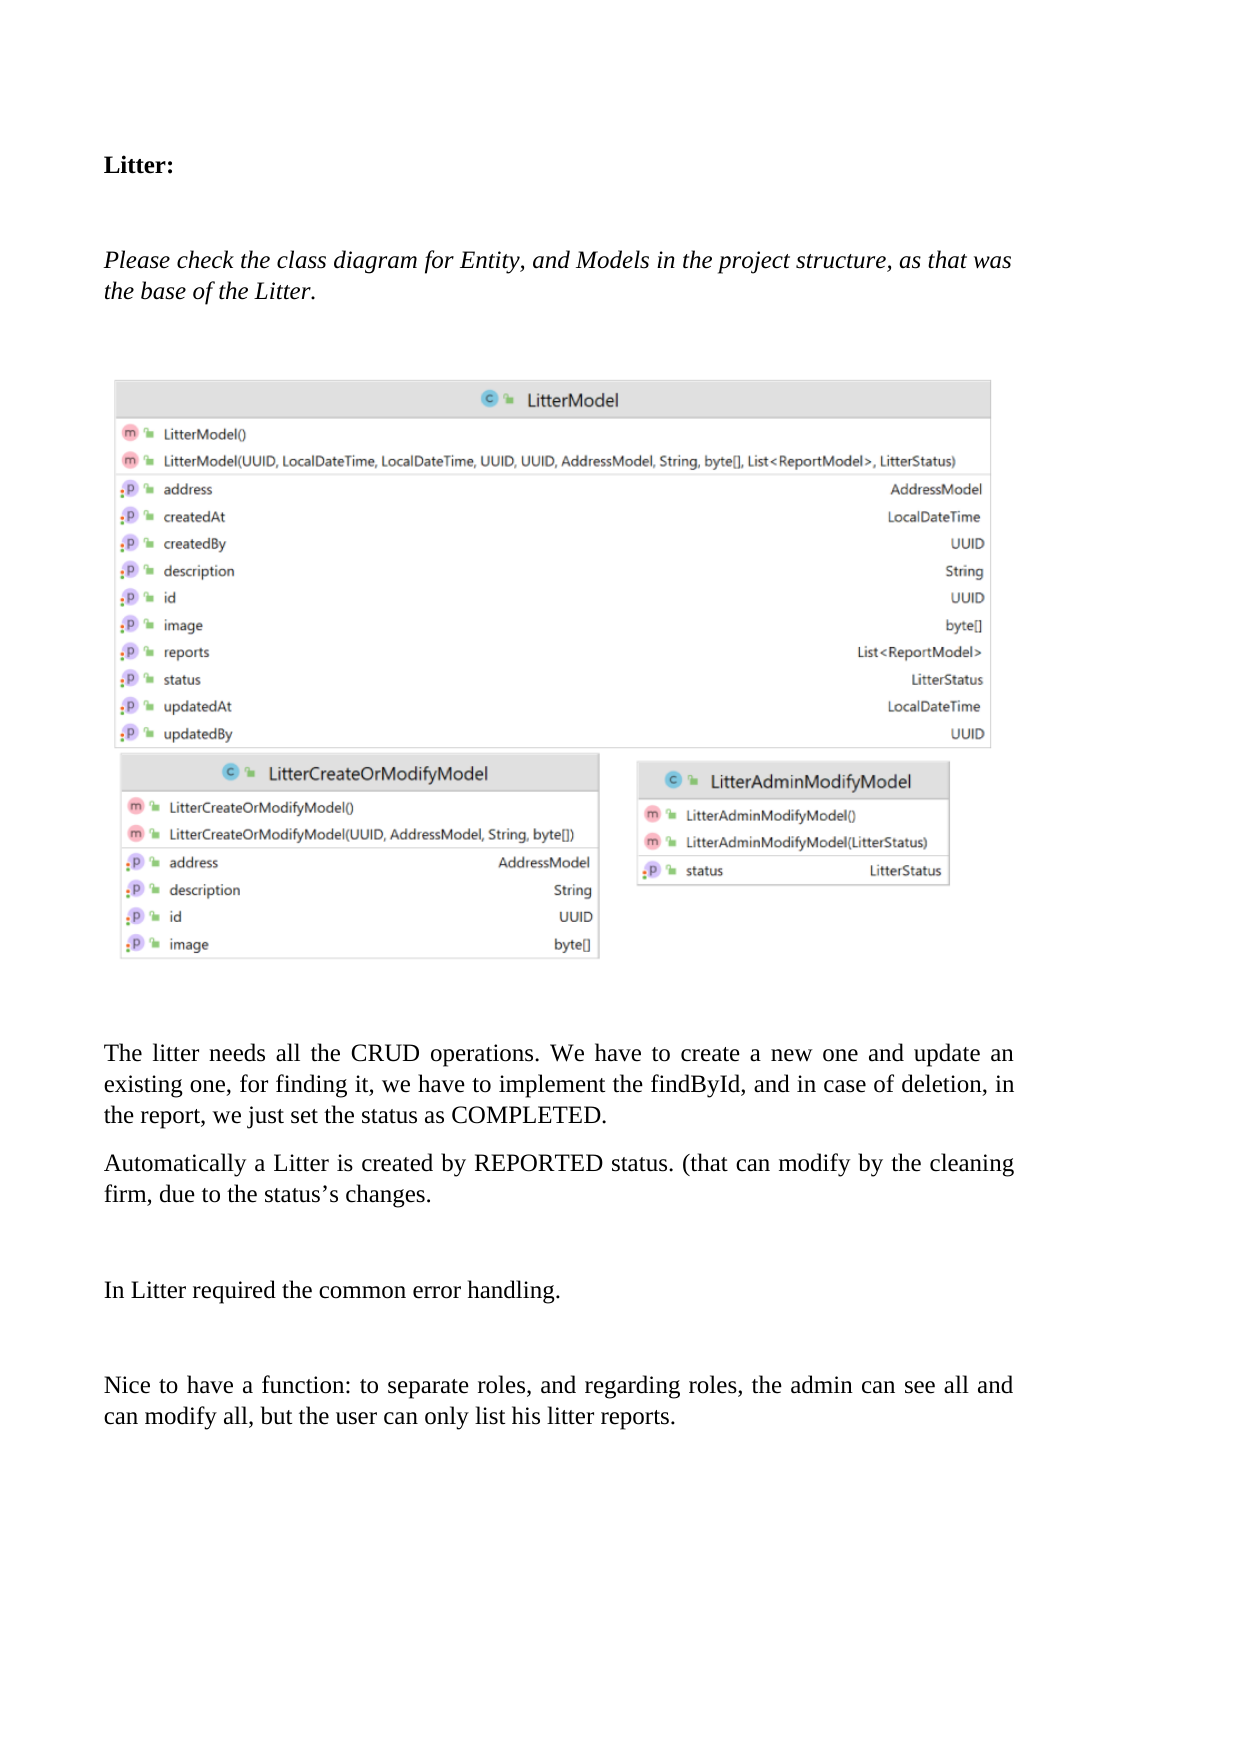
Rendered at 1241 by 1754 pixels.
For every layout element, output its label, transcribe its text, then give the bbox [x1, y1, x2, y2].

text Nice to have a function: to separate roles, and regarding roles, the admin can see all and can modify all, but the user can only list his litter reports. [103, 1370, 1015, 1430]
text In Litter required the common error handling. [103, 1275, 1015, 1303]
text The litter needs all the CRUD operations. We have to create a new one and update an existing one, for finding it, we have to implement the findById, and in case of deletion, in the report, we just set the status as COMPLETED. [103, 1038, 1015, 1129]
picture [103, 371, 1019, 972]
text Please check the class diagram for Entity, and Models in the project structure, as that was the base of the Litter. [103, 245, 1015, 305]
text Litter: [103, 150, 1015, 179]
text Automatically a Litter is created by REPORTED status. (that can modify by the cleaning firm, due to the status’s changes. [103, 1148, 1015, 1208]
